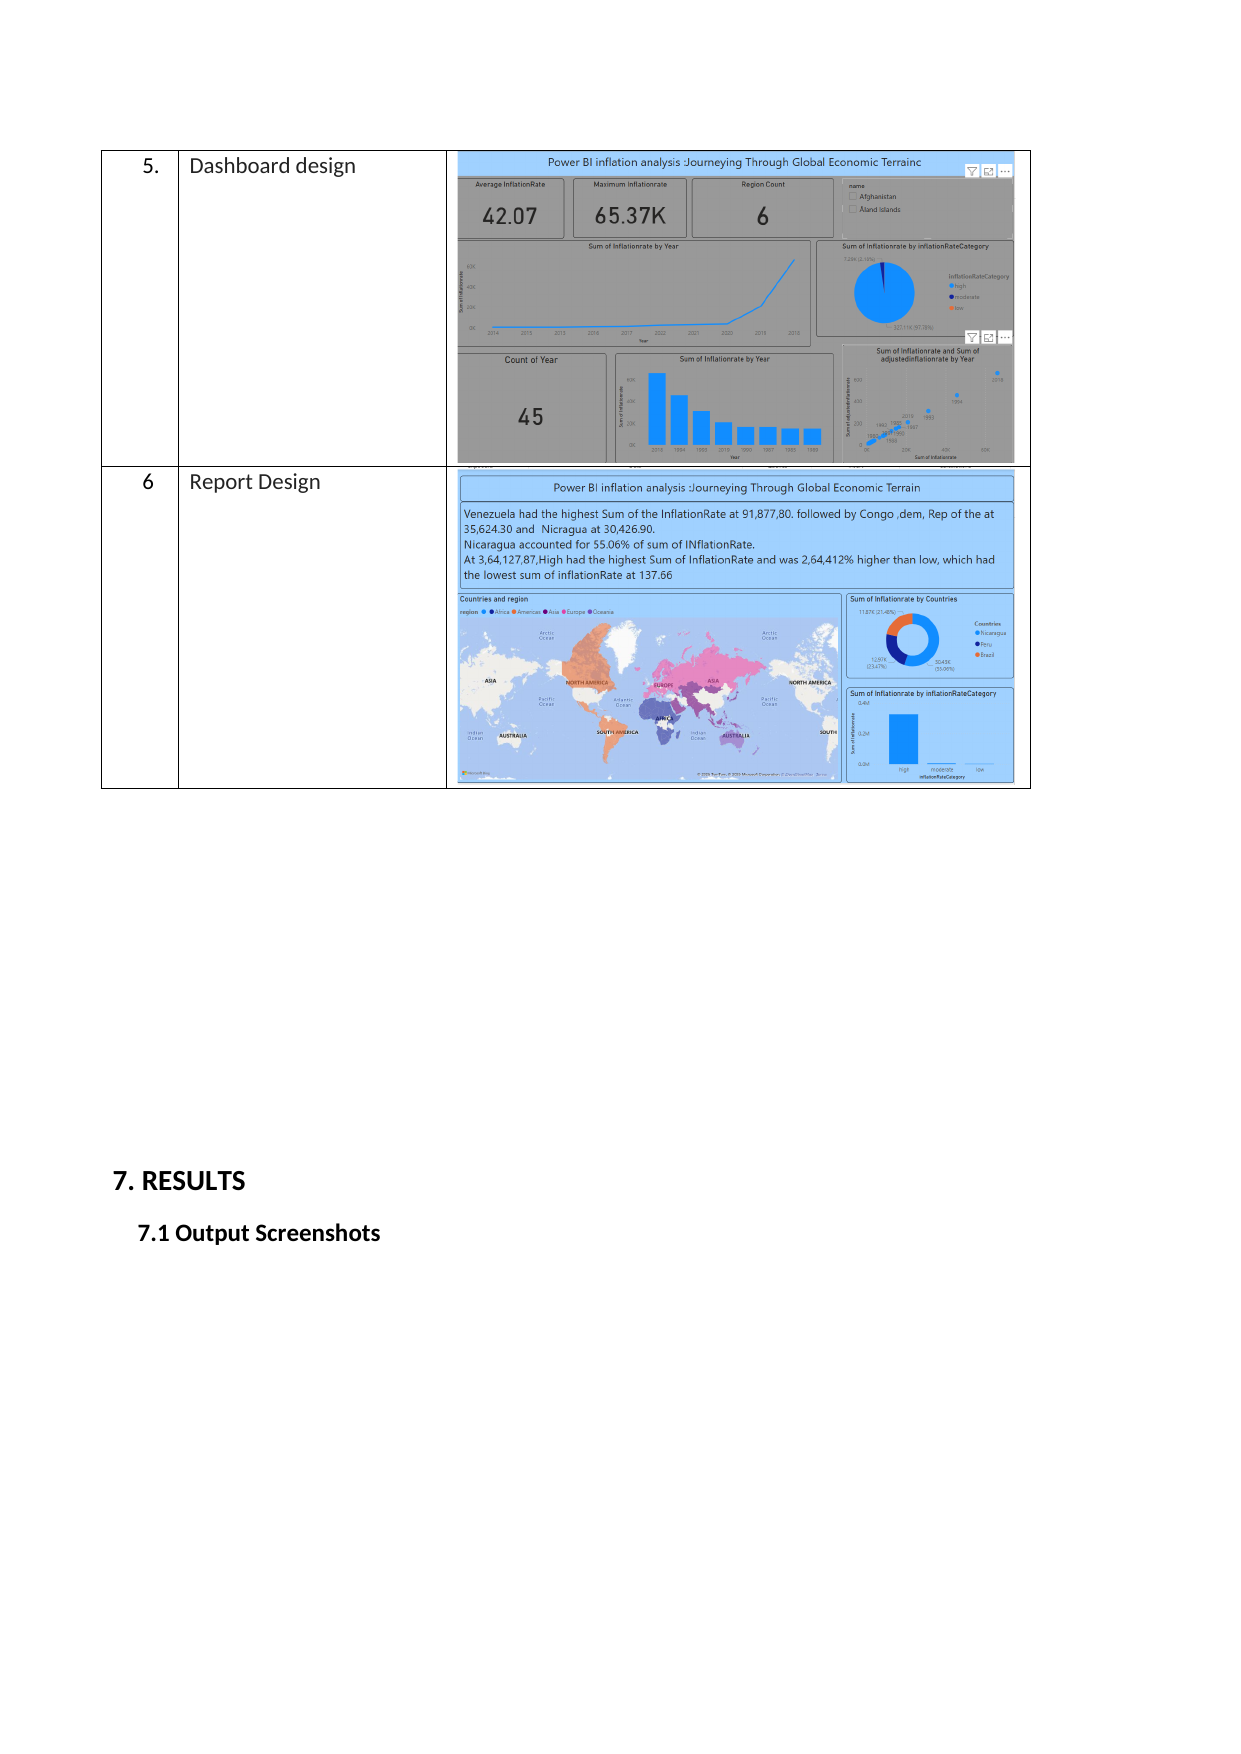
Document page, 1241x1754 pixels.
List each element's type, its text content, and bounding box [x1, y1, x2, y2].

table_cell Dashboard design [179, 151, 446, 466]
text 7.1 Output Screenshots [112, 1217, 1128, 1247]
table_cell [447, 467, 1030, 788]
table_cell [447, 151, 1030, 466]
table_cell 6 [102, 467, 178, 788]
picture [457, 467, 1016, 785]
table_cell 5. [102, 151, 178, 466]
table_cell Report Design [179, 467, 446, 788]
picture [457, 151, 1016, 463]
text 7. RESULTS [112, 1162, 1128, 1197]
